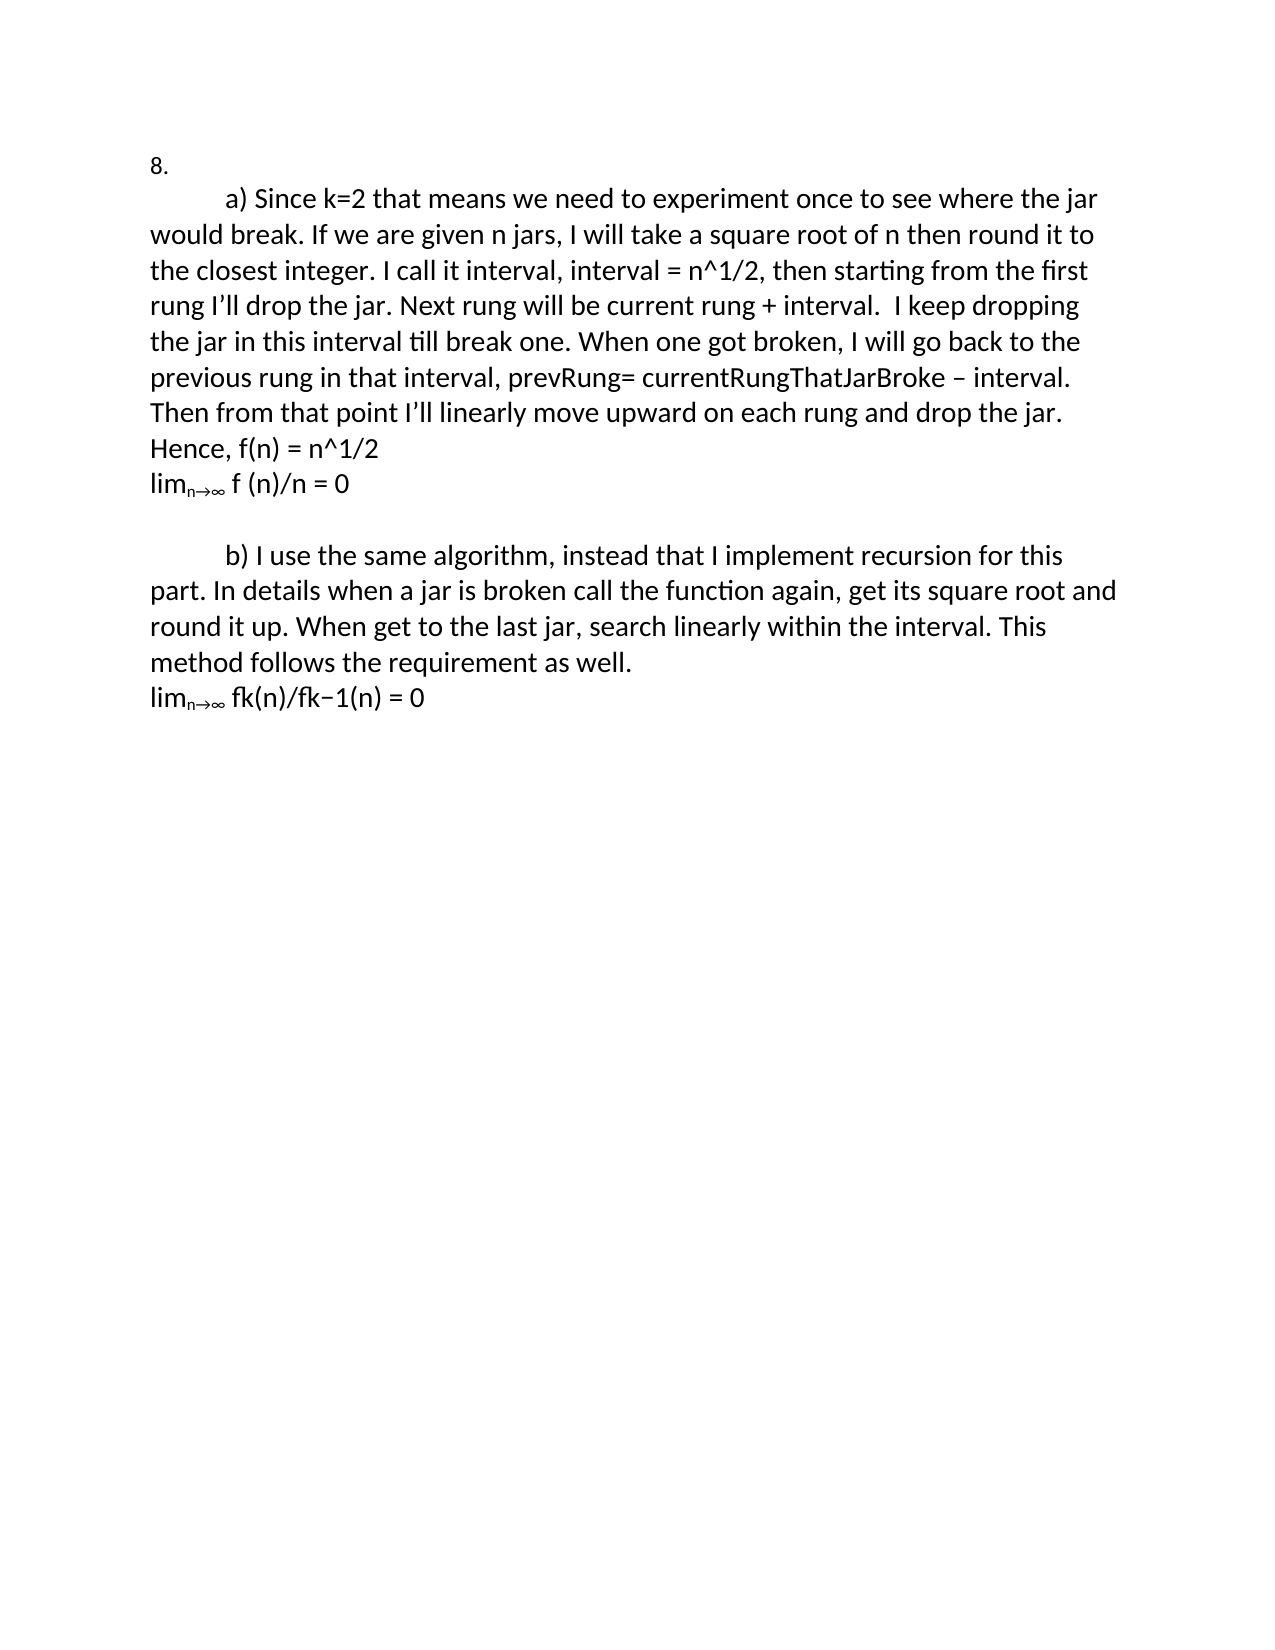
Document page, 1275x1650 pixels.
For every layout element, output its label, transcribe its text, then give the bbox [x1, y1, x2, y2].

text Hence, f(n) = n^1/2 [150, 430, 1125, 466]
text limn→∞ f (n)/n = 0 [150, 466, 1125, 501]
text a) Since k=2 that means we need to experiment once to see where the jar would break. If we are given n jars, I will take a square root of n then round it to the closest integer. I call it interval, interval = n^1/2, then starting from the first rung I’ll drop the jar. Next rung will be current rung + interval. I keep dropping the jar in this interval till break one. When one got broken, I will go back to the previous rung in that interval, prevRung= currentRungThatJarBroke – interval. Then from that point I’ll linearly move upward on each rung and drop the jar. [150, 181, 1125, 430]
text 8. [150, 150, 1125, 181]
text b) I use the same algorithm, instead that I implement recursion for this part. In details when a jar is broken call the function again, get its square root and round it up. When get to the last jar, search linearly within the interval. This method follows the requirement as well. [150, 537, 1125, 679]
text limn→∞ fk(n)/fk−1(n) = 0 [150, 679, 1125, 715]
